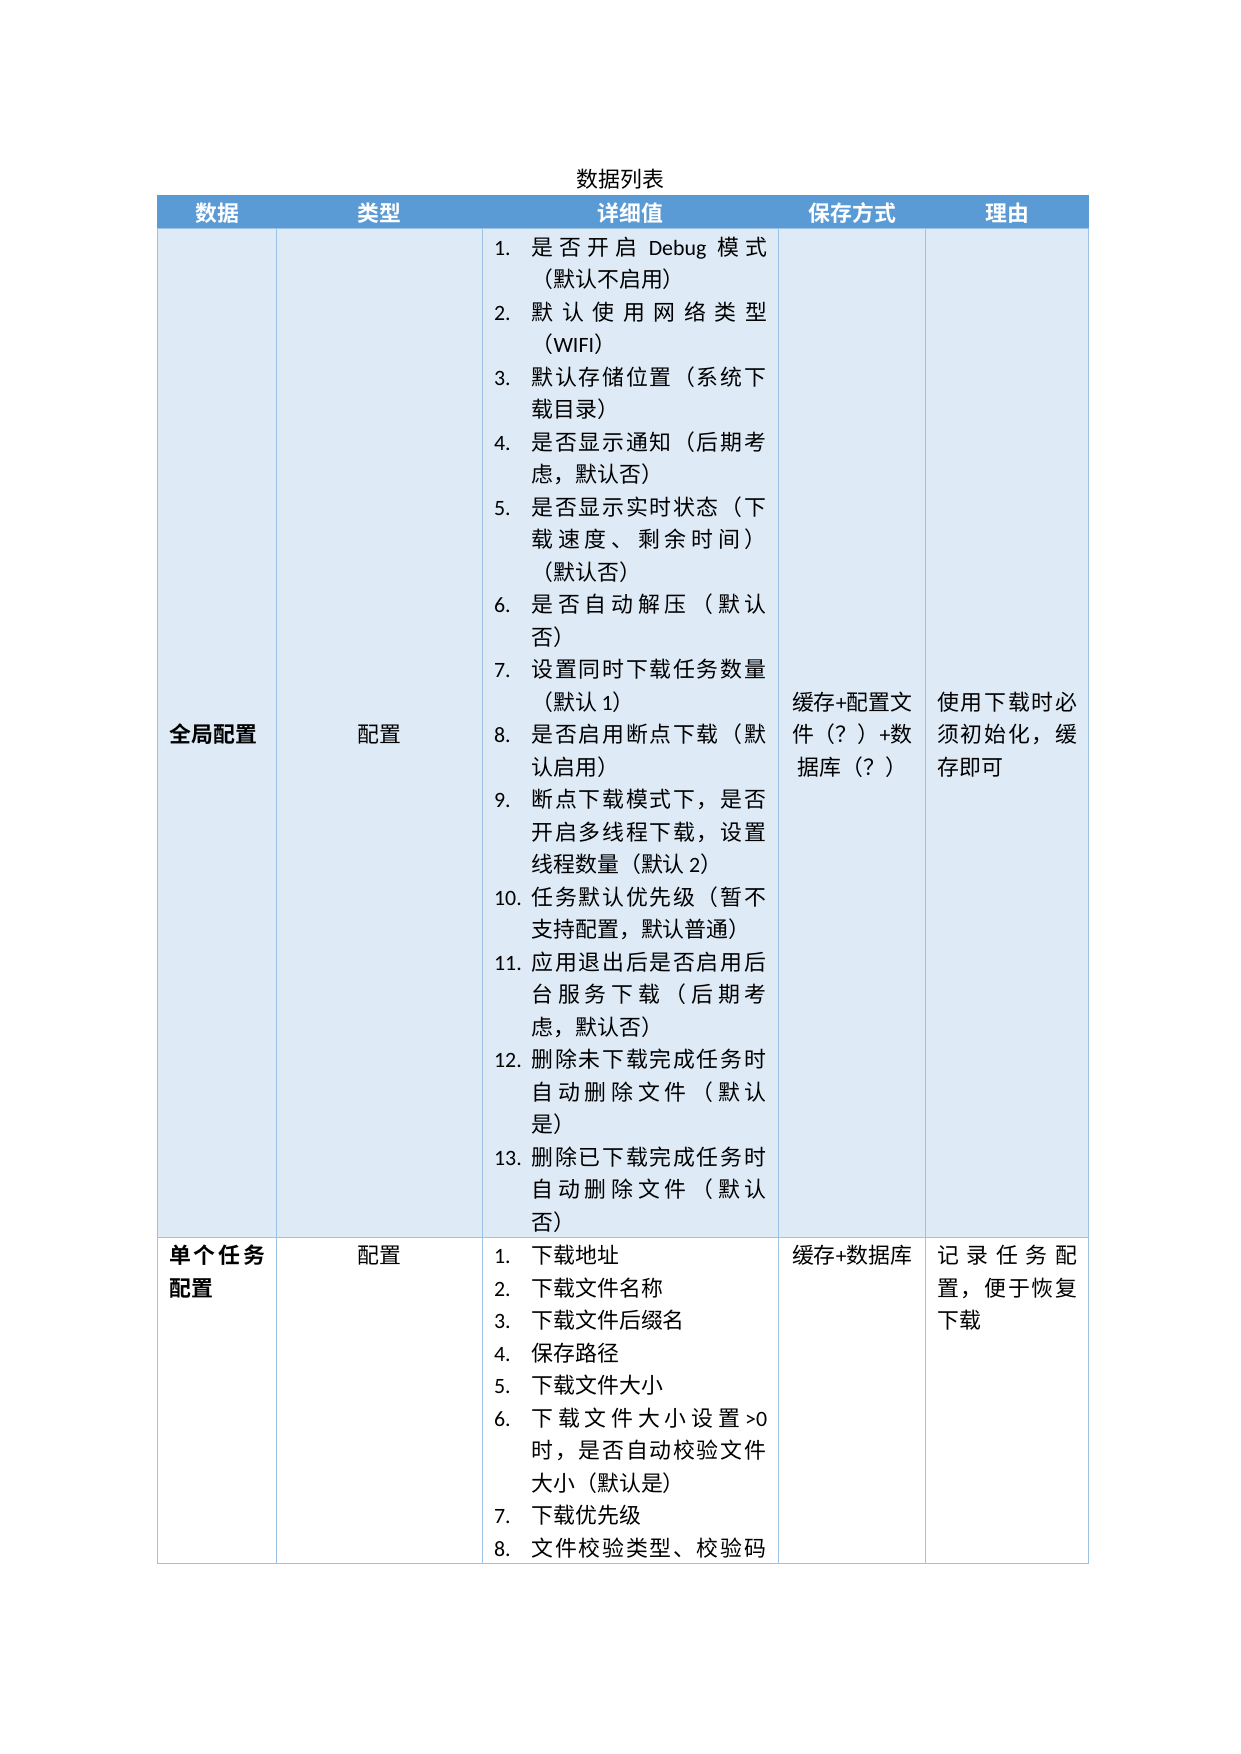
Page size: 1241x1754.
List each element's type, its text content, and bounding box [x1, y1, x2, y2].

table_header 详细值 [483, 196, 778, 228]
table_cell 缓存+配置文件（？）+数据库（？） [779, 229, 925, 1237]
table_cell 使用下载时必须初始化，缓存即可 [926, 229, 1088, 1237]
table_cell 配置 [277, 1238, 482, 1563]
table_header 理由 [926, 196, 1088, 228]
table_cell 全局配置 [158, 229, 276, 1237]
table_header 数据 [158, 196, 276, 228]
table_header 保存方式 [779, 196, 925, 228]
table_cell 单个任务配置 [158, 1238, 276, 1563]
table_cell 记录任务配置，便于恢复下载 [926, 1238, 1088, 1563]
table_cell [483, 1238, 778, 1563]
table_cell 配置 [277, 229, 482, 1237]
table_cell 是否开启Debug模式（默认不启用） 默认使用网络类型（WIFI） 默认存储位置（系统下载目录） 是否显示通知（后期考虑，默认否） 是否显示实时状态（下载速度、剩余时间）（默认否） 是否自动解压（默认否） 设置同时下载任务数量（默认1） 是否启用断点下载（默认启用） 断点下载模式下，是否开启多线程下载，设置线程数量（默认2） 任务默认优先级（暂不支持配置，默认普通） 应用退出后是否启用后台服务下载（后期考虑，默认否） 删除未下载完成任务时自动删除文件（默认是） 删除已下载完成任务时自动删除文件（默认否） [483, 229, 778, 1237]
table_cell 缓存+数据库 [779, 1238, 925, 1563]
table_header 类型 [277, 196, 482, 228]
text 数据列表 [187, 162, 1053, 194]
